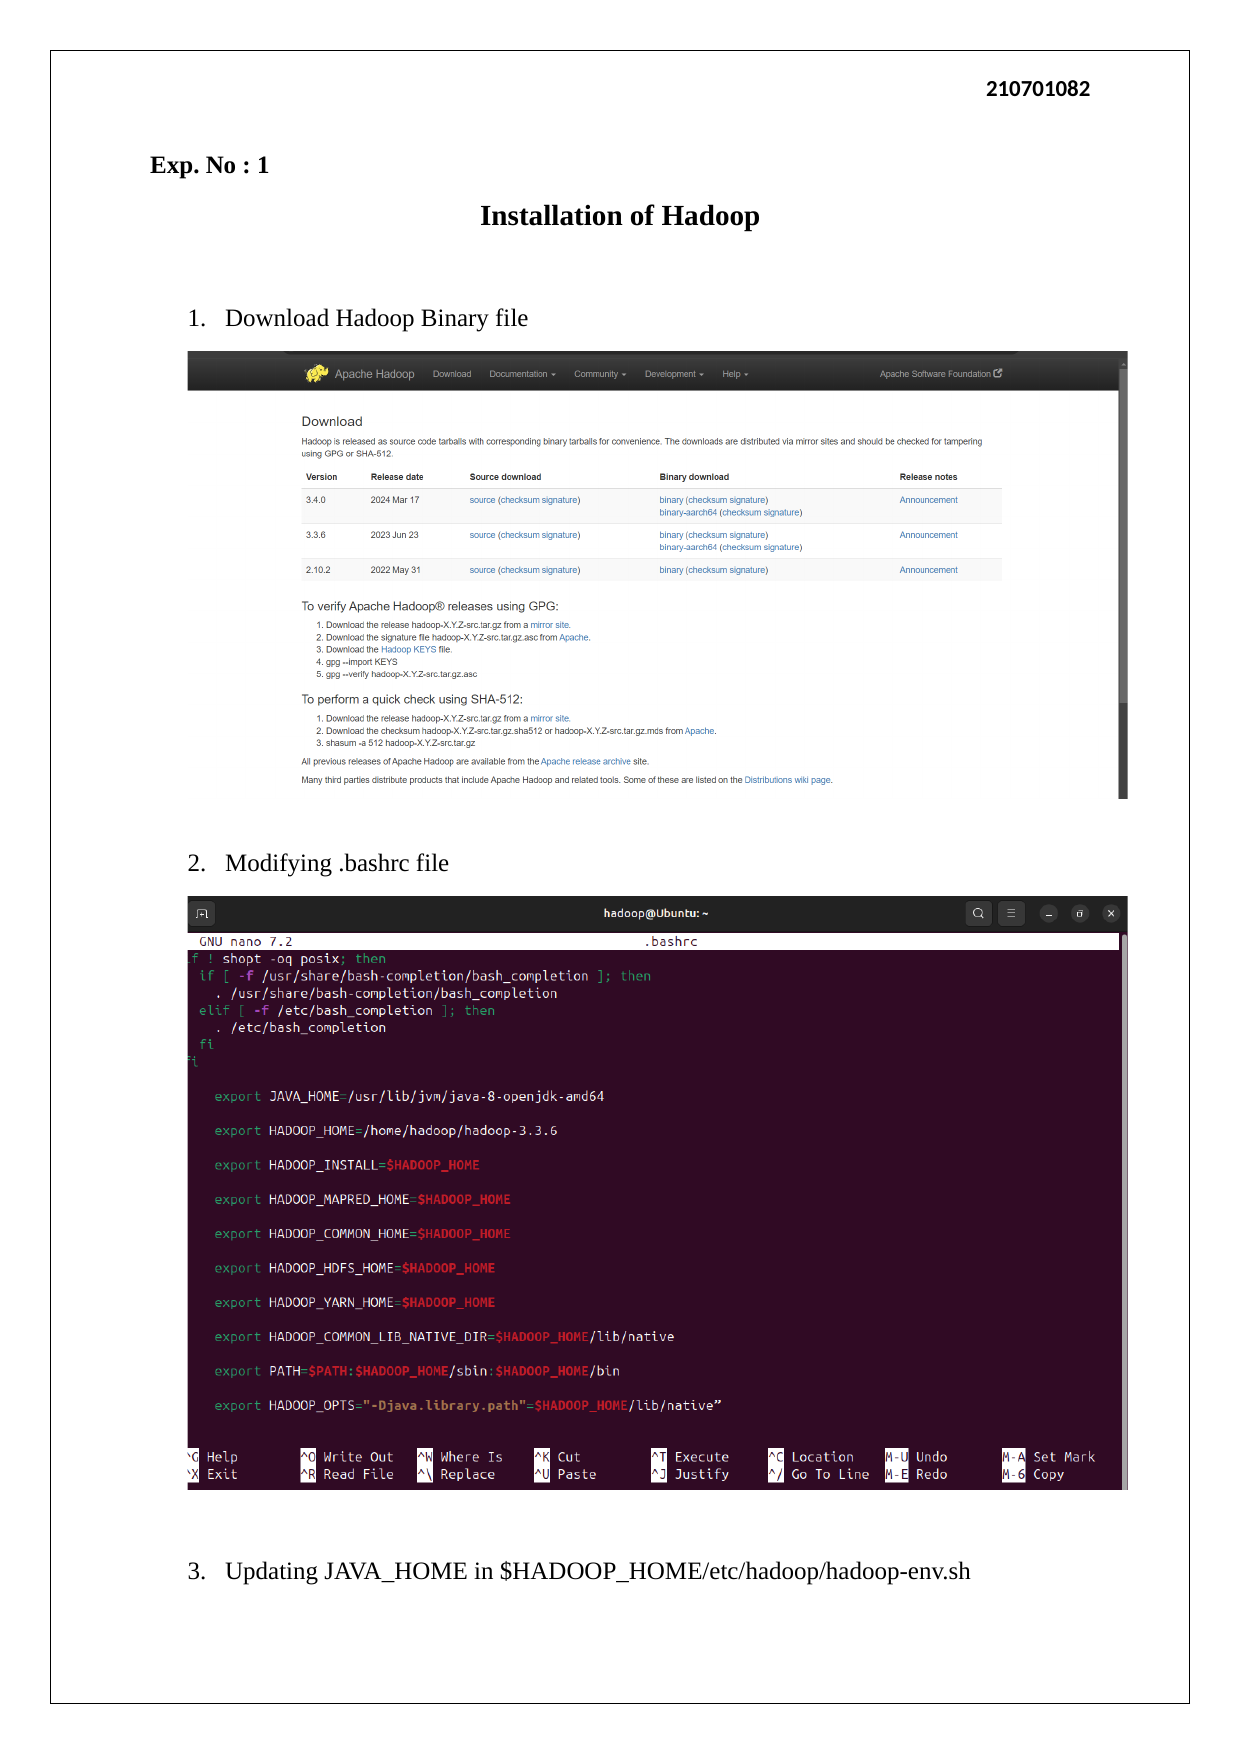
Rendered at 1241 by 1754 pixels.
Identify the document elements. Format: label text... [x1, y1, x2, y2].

list Download Hadoop Binary file [187, 303, 1090, 332]
list Updating JAVA_HOME in $HADOOP_HOME/etc/hadoop/hadoop-env.sh [187, 1556, 1090, 1585]
text Installation of Hadoop [150, 198, 1090, 231]
list Modifying .bashrc file [187, 848, 1090, 877]
picture [187, 351, 1128, 799]
text Exp. No : 1 [150, 150, 1090, 179]
picture [187, 896, 1128, 1490]
